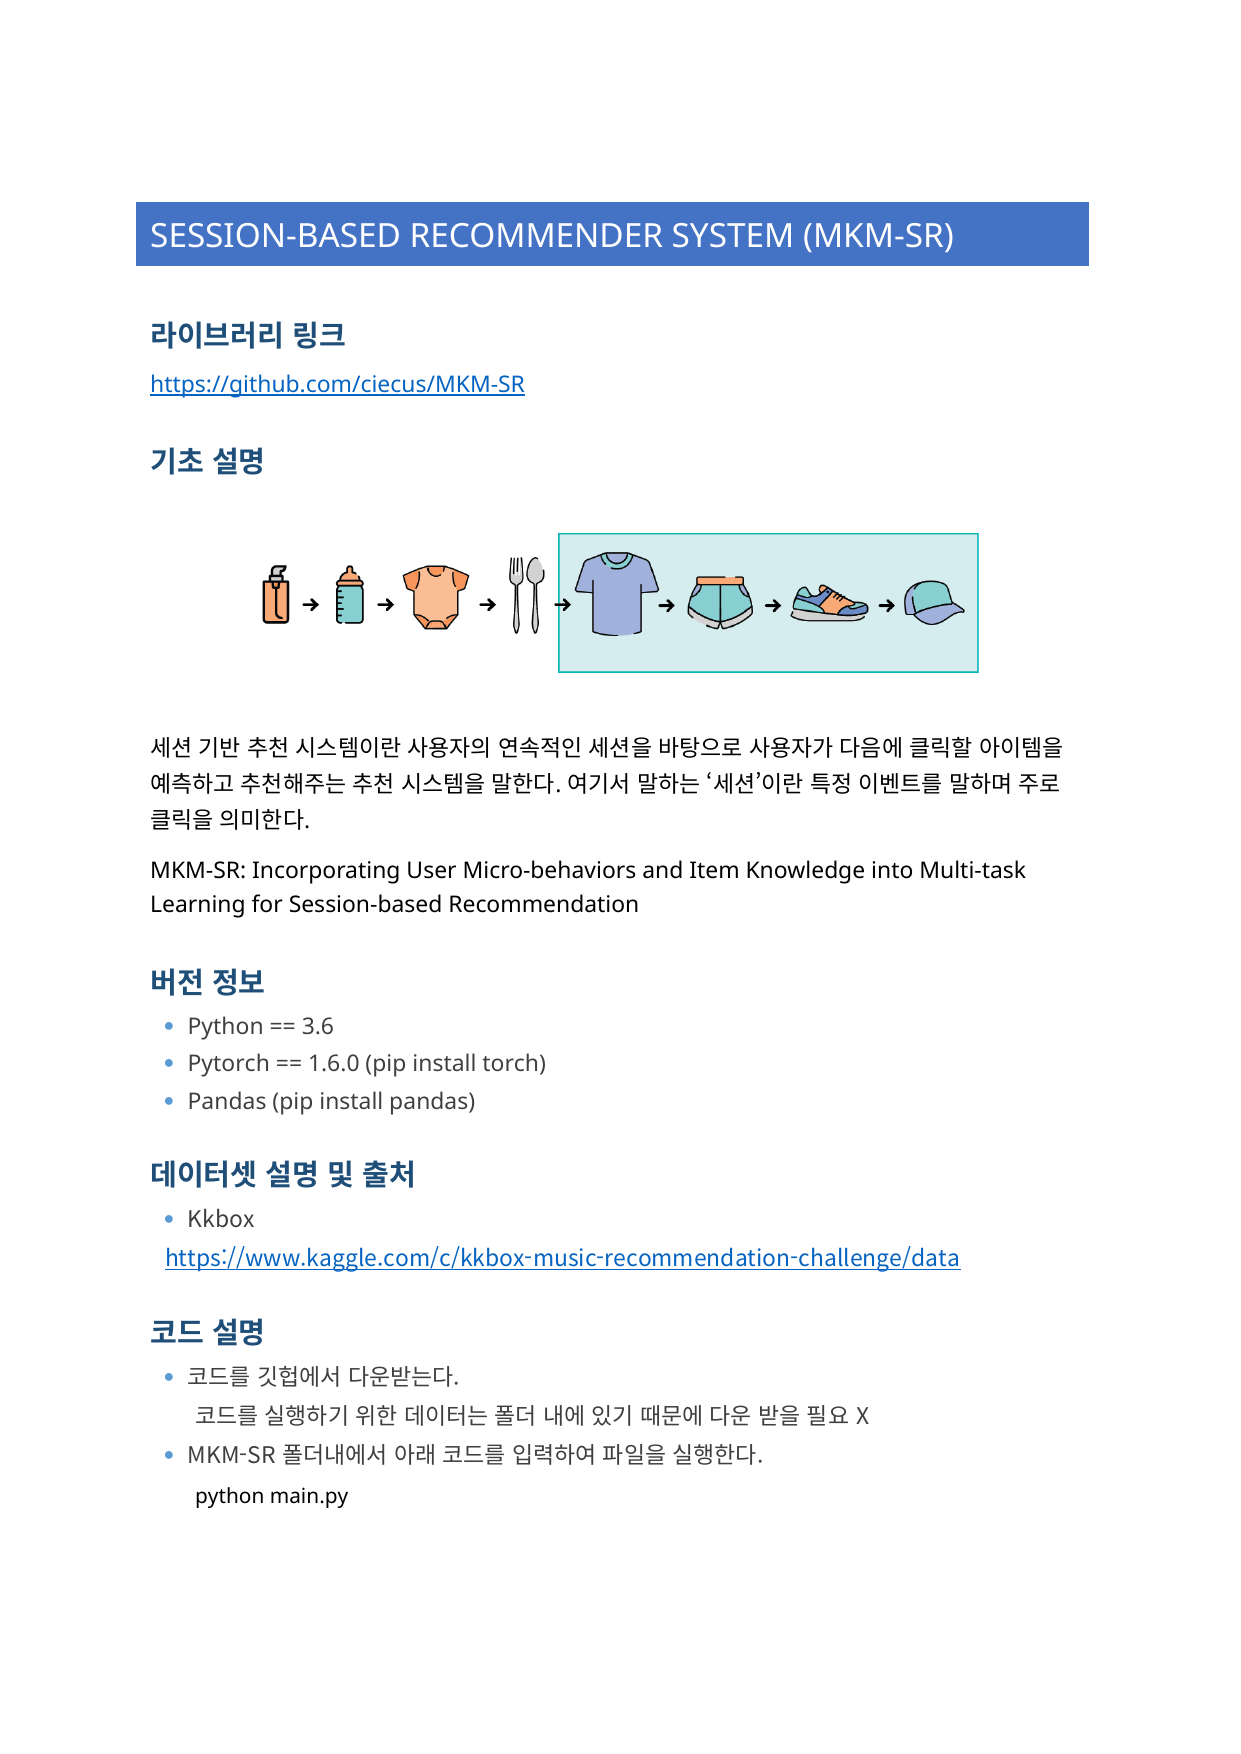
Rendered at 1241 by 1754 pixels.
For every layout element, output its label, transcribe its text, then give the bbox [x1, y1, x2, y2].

subtitle 라이브러리 링크 [150, 313, 1090, 355]
list Kkbox [165, 1207, 1090, 1233]
text MKM-SR: Incorporating User Micro-behaviors and Item Knowledge into Multi-task Learning for Session-based Recommendation [150, 854, 1090, 919]
subtitle 코드 설명 [150, 1310, 1090, 1352]
text https://www.kaggle.com/c/kkbox-music-recommendation-challenge/data [165, 1246, 1090, 1272]
subtitle 데이터셋 설명 및 출처 [150, 1152, 1090, 1194]
picture [237, 493, 1003, 712]
list 코드를 깃헙에서 다운받는다. [165, 1364, 1090, 1391]
subtitle 버전 정보 [150, 959, 1090, 1002]
list python main.py [195, 1482, 1090, 1510]
subtitle 기초 설명 [150, 439, 1090, 481]
list MKM-SR 폴더내에서 아래 코드를 입력하여 파일을 실행한다. [165, 1443, 1090, 1469]
list Python == 3.6 [165, 1014, 1090, 1039]
text https://github.com/ciecus/MKM-SR [150, 368, 1090, 399]
text 세션 기반 추천 시스템이란 사용자의 연속적인 세션을 바탕으로 사용자가 다음에 클릭할 아이템을 예측하고 추천해주는 추천 시스템을 말한다. 여기서 말하는 ‘세션’이란 특정 이벤트를 말하며 주로 클릭을 의미한다. [150, 730, 1090, 835]
text session-based recommender system (mkm-sr) [138, 203, 1088, 265]
list Pytorch == 1.6.0 (pip install torch) [165, 1052, 1090, 1077]
list Pandas (pip install pandas) [165, 1089, 1090, 1114]
text 코드를 실행하기 위한 데이터는 폴더 내에 있기 때문에 다운 받을 필요 X [195, 1403, 1090, 1430]
